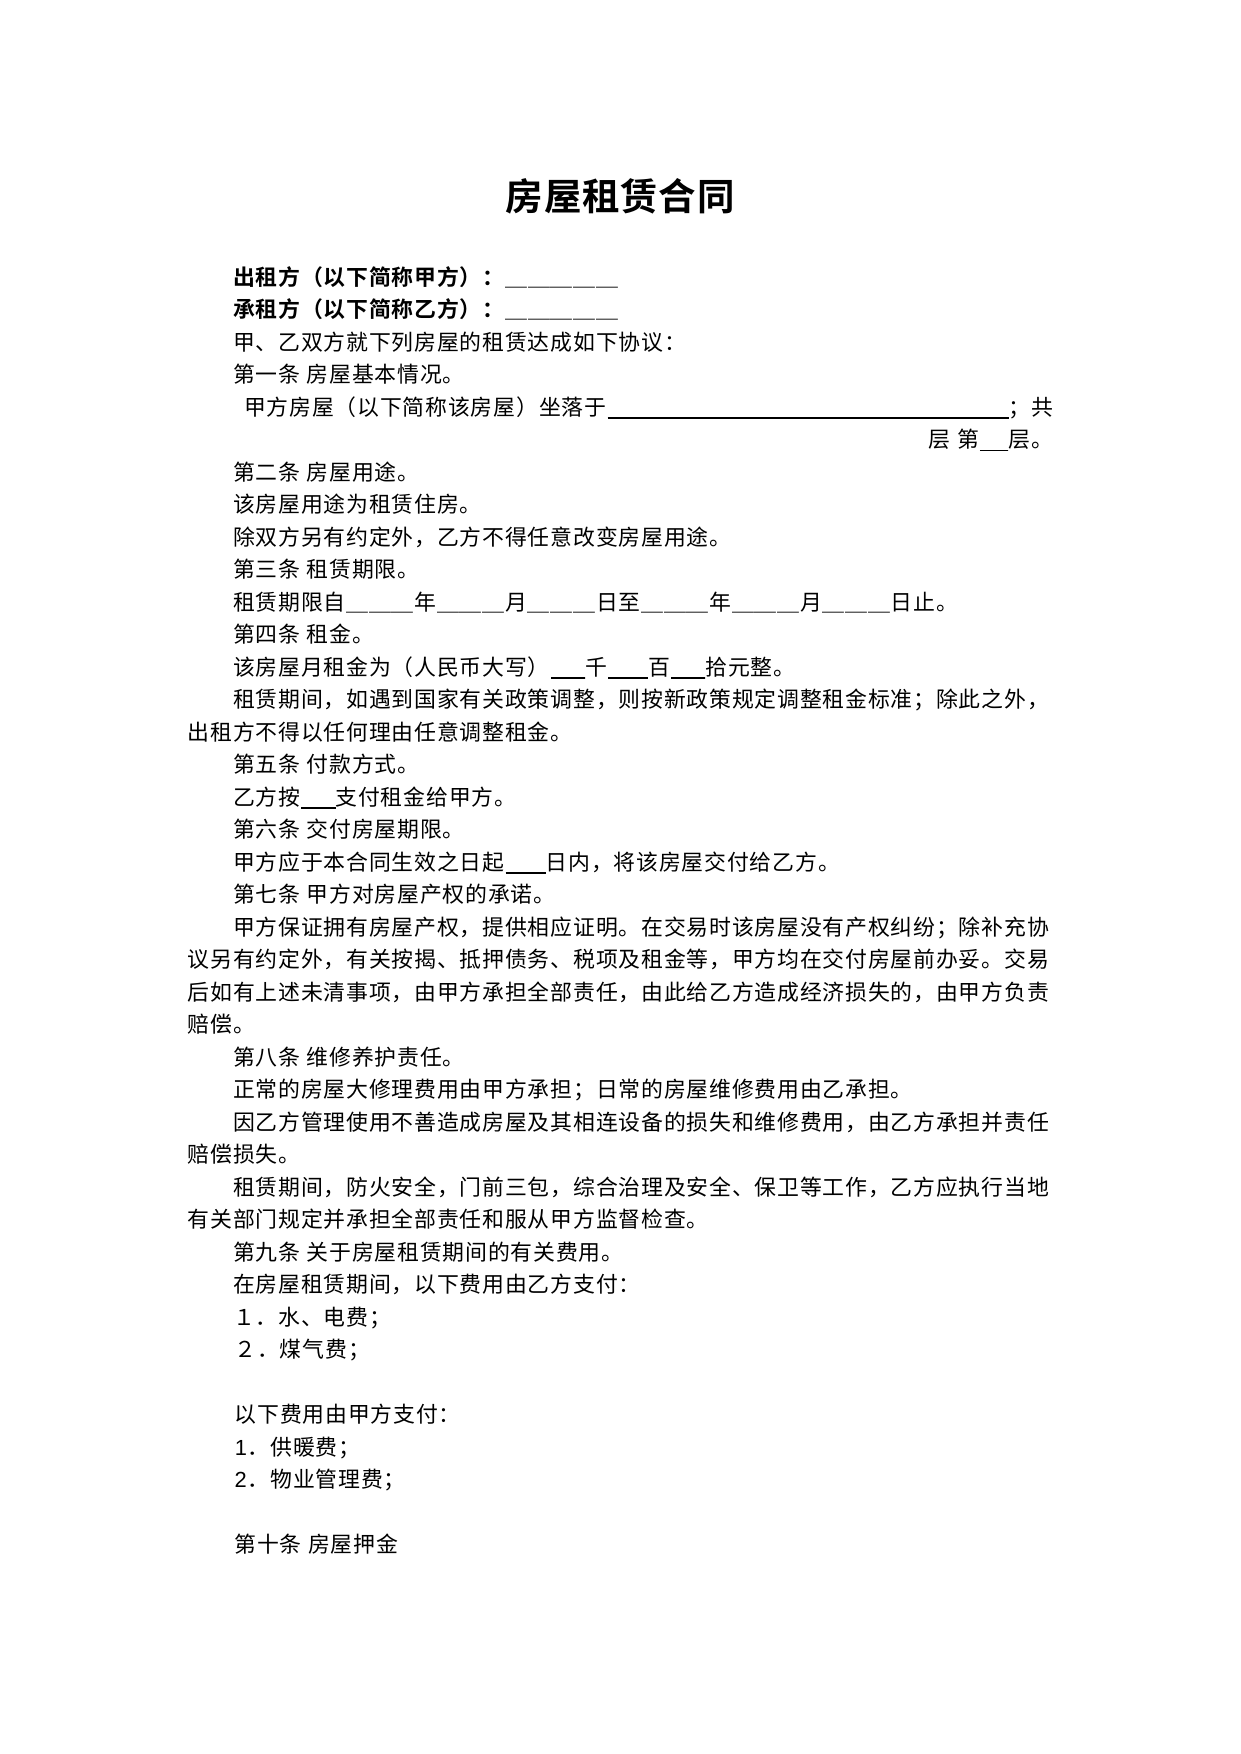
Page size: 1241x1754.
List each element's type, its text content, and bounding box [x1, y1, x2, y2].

text 除双方另有约定外，乙方不得任意改变房屋用途。 [187, 519, 1053, 552]
text 第一条 房屋基本情况。 [187, 357, 1053, 389]
text 因乙方管理使用不善造成房屋及其相连设备的损失和维修费用，由乙方承担并责任赔偿损失。 [187, 1104, 1053, 1169]
text 第七条 甲方对房屋产权的承诺。 [187, 877, 1053, 909]
text 正常的房屋大修理费用由甲方承担；日常的房屋维修费用由乙承担。 [187, 1072, 1053, 1104]
text １．水、电费； [187, 1299, 1053, 1332]
text 第十条 房屋押金 [187, 1527, 1053, 1559]
text 甲方应于本合同生效之日起 日内，将该房屋交付给乙方。 [187, 844, 1053, 877]
text 该房屋月租金为（人民币大写） 千 百 拾元整。 [187, 649, 1053, 682]
text 第九条 关于房屋租赁期间的有关费用。 [187, 1234, 1053, 1267]
text 出租方（以下简称甲方）：＿＿＿＿＿ [187, 259, 1053, 292]
text 甲、乙双方就下列房屋的租赁达成如下协议： [187, 324, 1053, 357]
text 该房屋用途为租赁住房。 [187, 487, 1053, 519]
text 房屋租赁合同 [187, 162, 1053, 227]
text 甲方房屋（以下简称该房屋）坐落于 ；共 层 第 层。 [187, 389, 1053, 454]
text 第四条 租金。 [187, 617, 1053, 649]
text 第六条 交付房屋期限。 [187, 812, 1053, 844]
text 以下费用由甲方支付： [187, 1397, 1053, 1429]
text 1．供暖费； [187, 1429, 1053, 1462]
text 2．物业管理费； [187, 1462, 1053, 1494]
text 承租方（以下简称乙方）：＿＿＿＿＿ [187, 292, 1053, 324]
text 在房屋租赁期间，以下费用由乙方支付： [187, 1267, 1053, 1299]
text 第三条 租赁期限。 [187, 552, 1053, 584]
text 第五条 付款方式。 [187, 747, 1053, 779]
text 租赁期间，防火安全，门前三包，综合治理及安全、保卫等工作，乙方应执行当地有关部门规定并承担全部责任和服从甲方监督检查。 [187, 1169, 1053, 1234]
text 甲方保证拥有房屋产权，提供相应证明。在交易时该房屋没有产权纠纷；除补充协议另有约定外，有关按揭、抵押债务、税项及租金等，甲方均在交付房屋前办妥。交易后如有上述未清事项，由甲方承担全部责任，由此给乙方造成经济损失的，由甲方负责赔偿。 [187, 909, 1053, 1039]
text 第二条 房屋用途。 [187, 454, 1053, 487]
text ２．煤气费； [187, 1332, 1053, 1364]
text 第八条 维修养护责任。 [187, 1039, 1053, 1072]
text 乙方按 支付租金给甲方。 [187, 779, 1053, 812]
text 租赁期间，如遇到国家有关政策调整，则按新政策规定调整租金标准；除此之外，出租方不得以任何理由任意调整租金。 [187, 682, 1053, 747]
text 租赁期限自＿＿＿年＿＿＿月＿＿＿日至＿＿＿年＿＿＿月＿＿＿日止。 [187, 584, 1053, 617]
